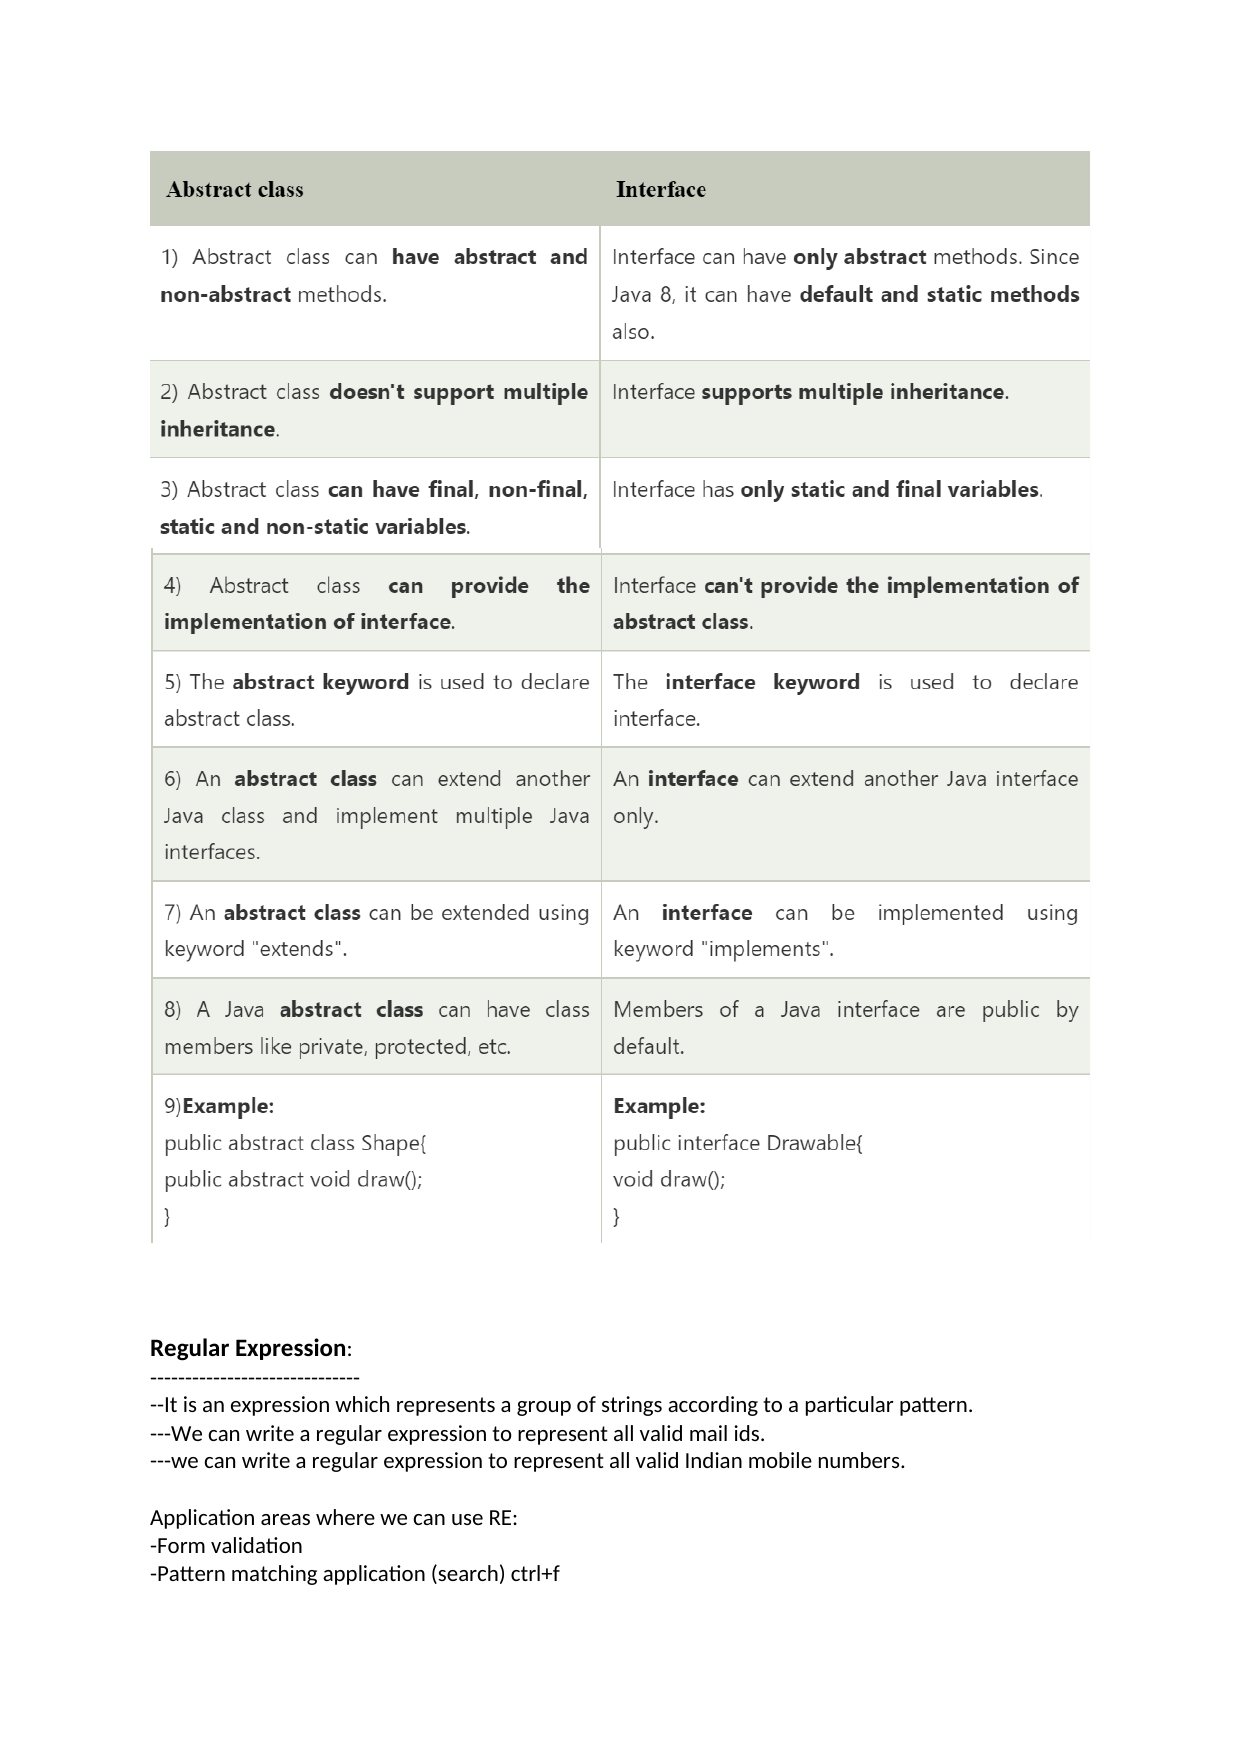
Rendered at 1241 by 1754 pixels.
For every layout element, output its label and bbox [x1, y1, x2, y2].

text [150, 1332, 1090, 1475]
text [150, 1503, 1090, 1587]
picture [150, 150, 1091, 1243]
